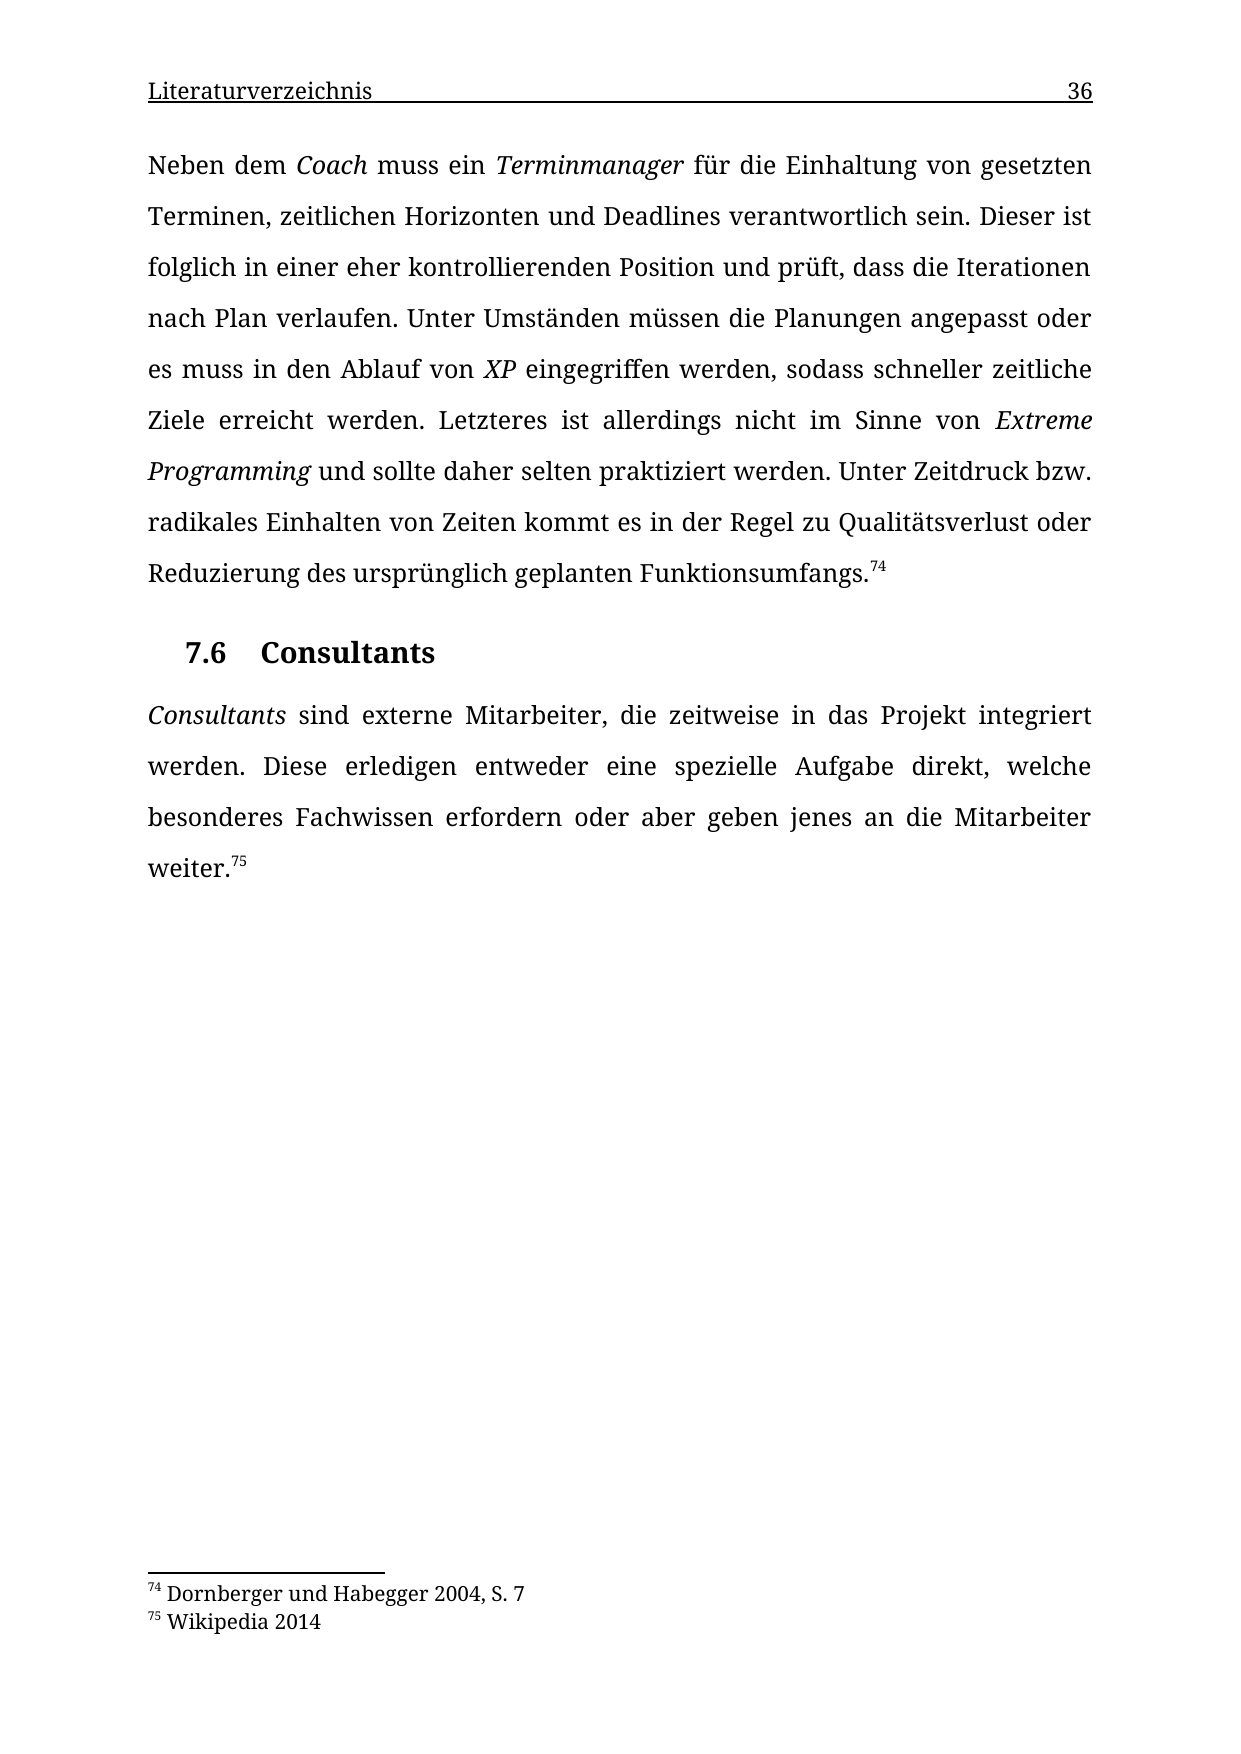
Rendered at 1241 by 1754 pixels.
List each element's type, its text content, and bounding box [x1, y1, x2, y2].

text Neben dem Coach muss ein Terminmanager für die Einhaltung von gesetzten Terminen, zeitlichen Horizonten und Deadlines verantwortlich sein. Dieser ist folglich in einer eher kontrollierenden Position und prüft, dass die Iterationen nach Plan verlaufen. Unter Umständen müssen die Planungen angepasst oder es muss in den Ablauf von XP eingegriffen werden, sodass schneller zeitliche Ziele erreicht werden. Letzteres ist allerdings nicht im Sinne von Extreme Programming und sollte daher selten praktiziert werden. Unter Zeitdruck bzw. radikales Einhalten von Zeiten kommt es in der Regel zu Qualitätsverlust oder Reduzierung des ursprünglich geplanten Funktionsumfangs. [148, 148, 1092, 590]
text Consultants sind externe Mitarbeiter, die zeitweise in das Projekt integriert werden. Diese erledigen entweder eine spezielle Aufgabe direkt, welche besonderes Fachwissen erfordern oder aber geben jenes an die Mitarbeiter weiter. [148, 698, 1092, 885]
subtitle Consultants [185, 632, 1092, 672]
